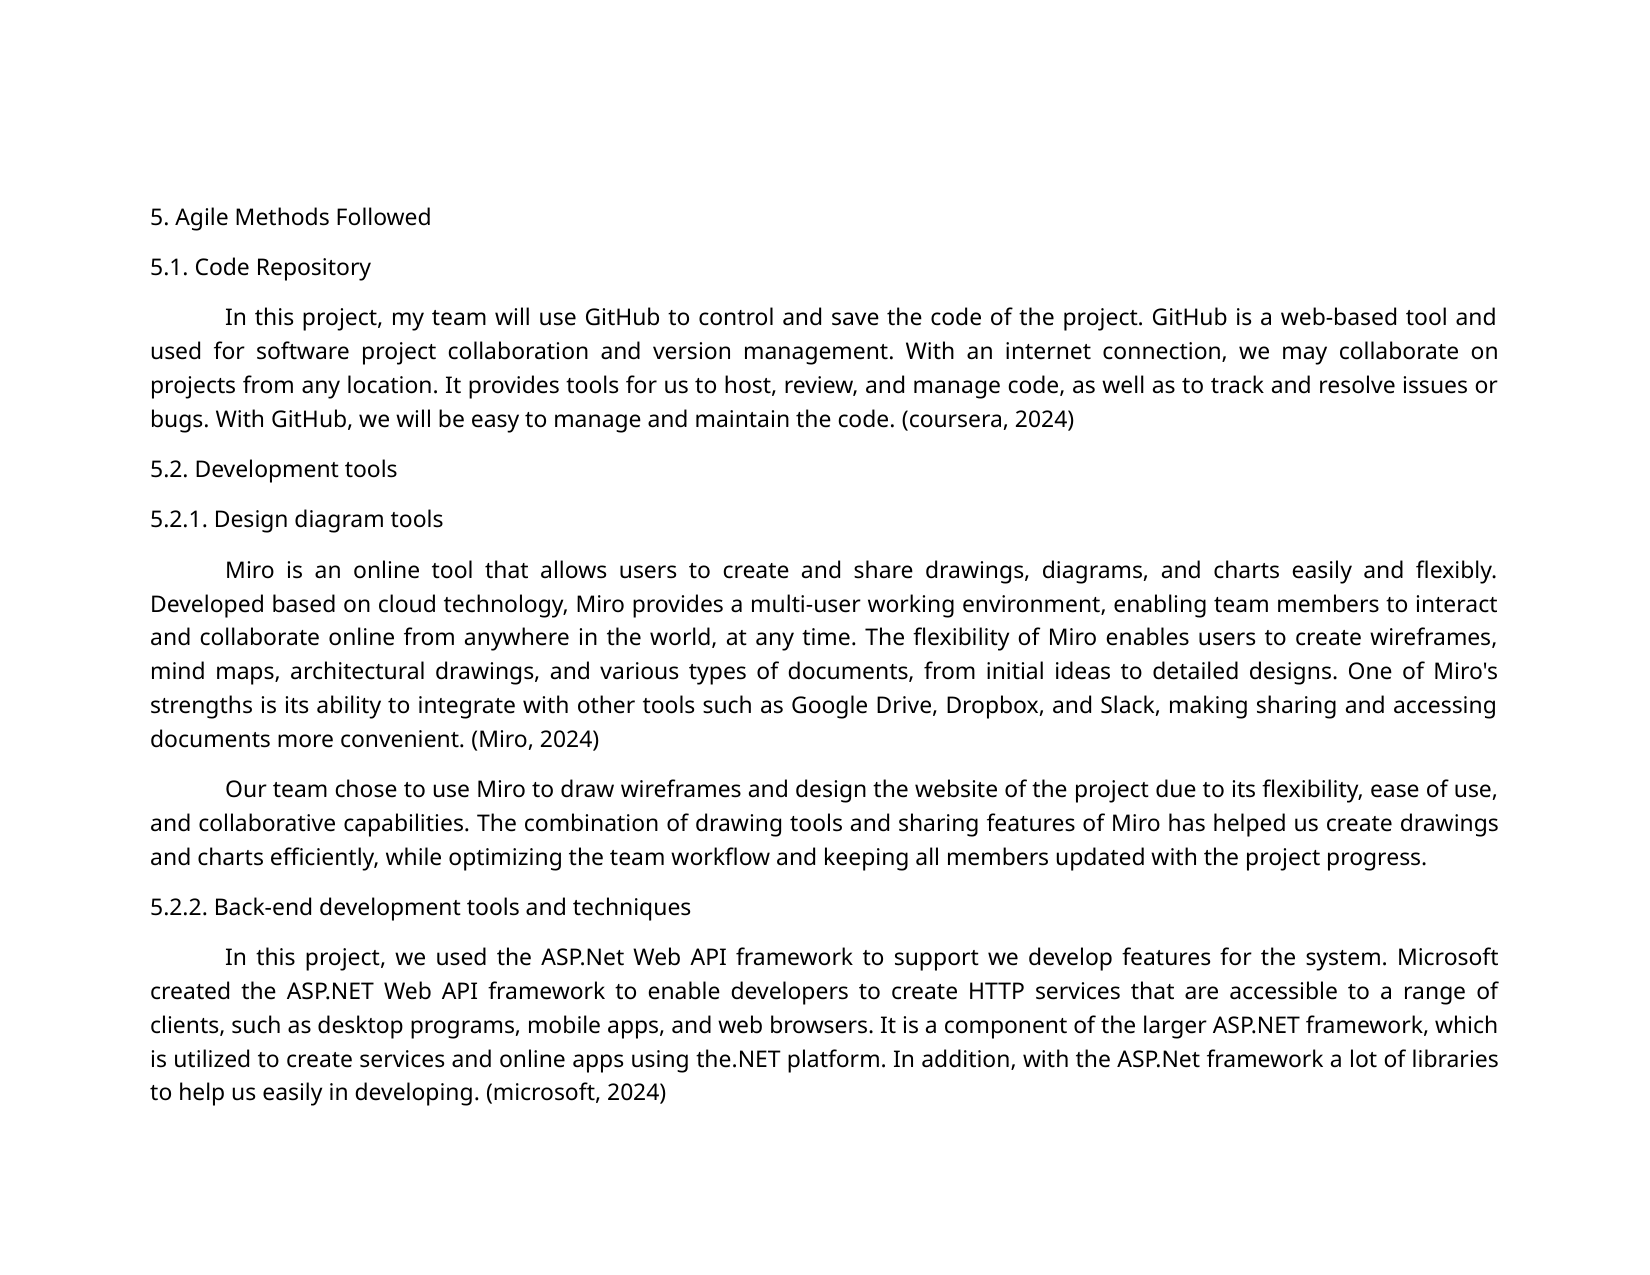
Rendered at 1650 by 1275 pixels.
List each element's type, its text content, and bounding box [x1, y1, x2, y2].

text Miro is an online tool that allows users to create and share drawings, diagrams, and charts easily and flexibly. Developed based on cloud technology, Miro provides a multi-user working environment, enabling team members to interact and collaborate online from anywhere in the world, at any time. The flexibility of Miro enables users to create wireframes, mind maps, architectural drawings, and various types of documents, from initial ideas to detailed designs. One of Miro's strengths is its ability to integrate with other tools such as Google Drive, Dropbox, and Slack, making sharing and accessing documents more convenient. [150, 554, 1500, 754]
text In this project, my team will use GitHub to control and save the code of the project. GitHub is a web-based tool and used for software project collaboration and version management. With an internet connection, we may collaborate on projects from any location. It provides tools for us to host, review, and manage code, as well as to track and resolve issues or bugs. With GitHub, we will be easy to manage and maintain the code. [150, 301, 1500, 434]
text 5.2.2. Back-end development tools and techniques [150, 891, 1500, 922]
text In this project, we used the ASP.Net Web API framework to support we develop features for the system. Microsoft created the ASP.NET Web API framework to enable developers to create HTTP services that are accessible to a range of clients, such as desktop programs, mobile apps, and web browsers. It is a component of the larger ASP.NET framework, which is utilized to create services and online apps using the.NET platform. In addition, with the ASP.Net framework a lot of libraries to help us easily in developing. [150, 941, 1500, 1107]
text 5.1. Code Repository [150, 251, 1500, 282]
text 5.2.1. Design diagram tools [150, 503, 1500, 534]
text 5. Agile Methods Followed [150, 200, 1500, 232]
text Our team chose to use Miro to draw wireframes and design the website of the project due to its flexibility, ease of use, and collaborative capabilities. The combination of drawing tools and sharing features of Miro has helped us create drawings and charts efficiently, while optimizing the team workflow and keeping all members updated with the project progress. [150, 773, 1500, 872]
text 5.2. Development tools [150, 453, 1500, 484]
